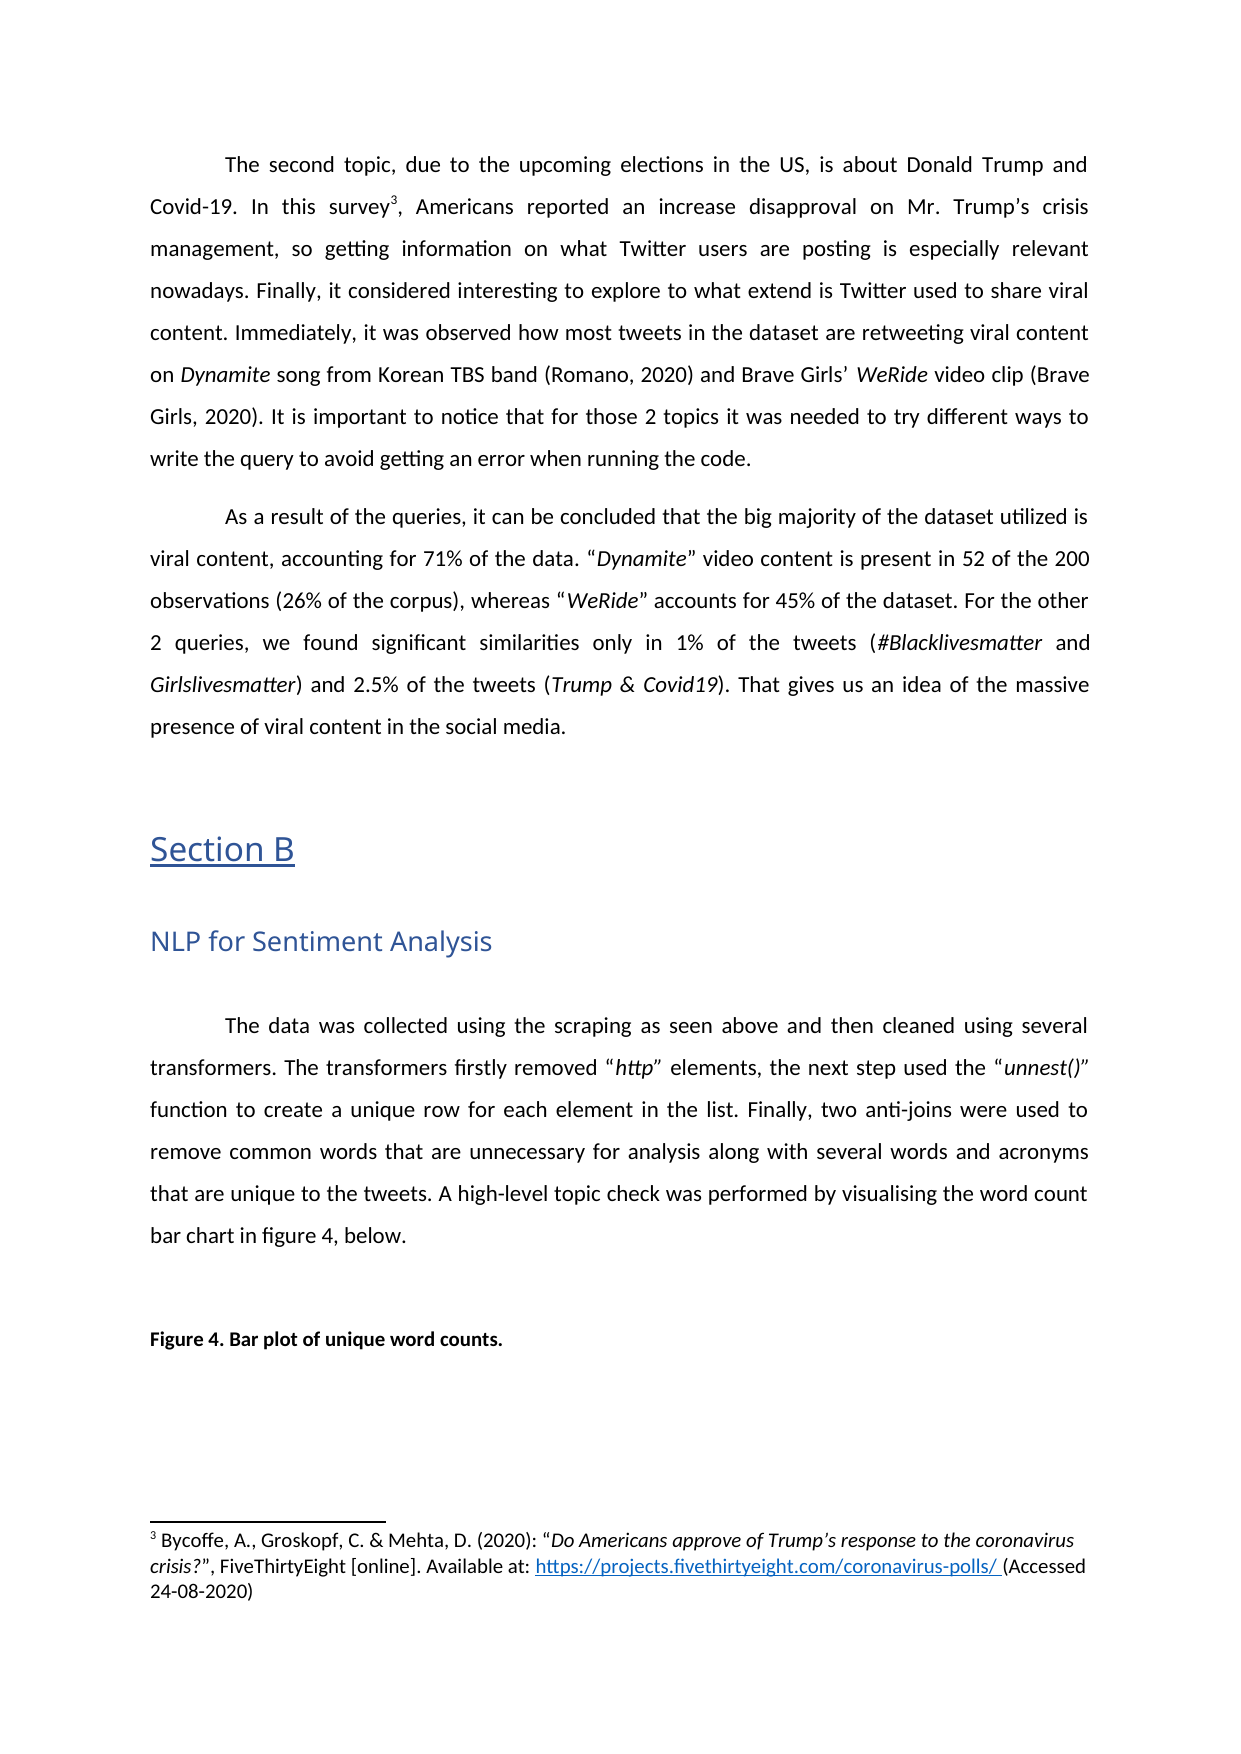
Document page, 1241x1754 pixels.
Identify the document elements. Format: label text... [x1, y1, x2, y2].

text Figure 4. Bar plot of unique word counts. [150, 1326, 1090, 1352]
subtitle Section B [150, 826, 1090, 872]
text The second topic, due to the upcoming elections in the US, is about Donald Trump and Covid-19. In this survey, Americans reported an increase disapproval on Mr. Trump’s crisis management, so getting information on what Twitter users are posting is especially relevant nowadays. Finally, it considered interesting to explore to what extend is Twitter used to share viral content. Immediately, it was observed how most tweets in the dataset are retweeting viral content on Dynamite song from Korean TBS band (Romano, 2020) and Brave Girls’ WeRide video clip (Brave Girls, 2020). It is important to notice that for those 2 topics it was needed to try different ways to write the query to avoid getting an error when running the code. [150, 150, 1090, 472]
subtitle NLP for Sentiment Analysis [150, 922, 1090, 959]
text The data was collected using the scraping as seen above and then cleaned using several transformers. The transformers firstly removed “http” elements, the next step used the “unnest()” function to create a unique row for each element in the list. Finally, two anti-joins were used to remove common words that are unnecessary for analysis along with several words and acronyms that are unique to the tweets. A high-level topic check was performed by visualising the word count bar chart in figure 4, below. [150, 1011, 1090, 1249]
text As a result of the queries, it can be concluded that the big majority of the dataset utilized is viral content, accounting for 71% of the data. “Dynamite” video content is present in 52 of the 200 observations (26% of the corpus), whereas “WeRide” accounts for 45% of the dataset. For the other 2 queries, we found significant similarities only in 1% of the tweets (#Blacklivesmatter and Girlslivesmatter) and 2.5% of the tweets (Trump & Covid19). That gives us an idea of the massive presence of viral content in the social media. [150, 502, 1090, 740]
